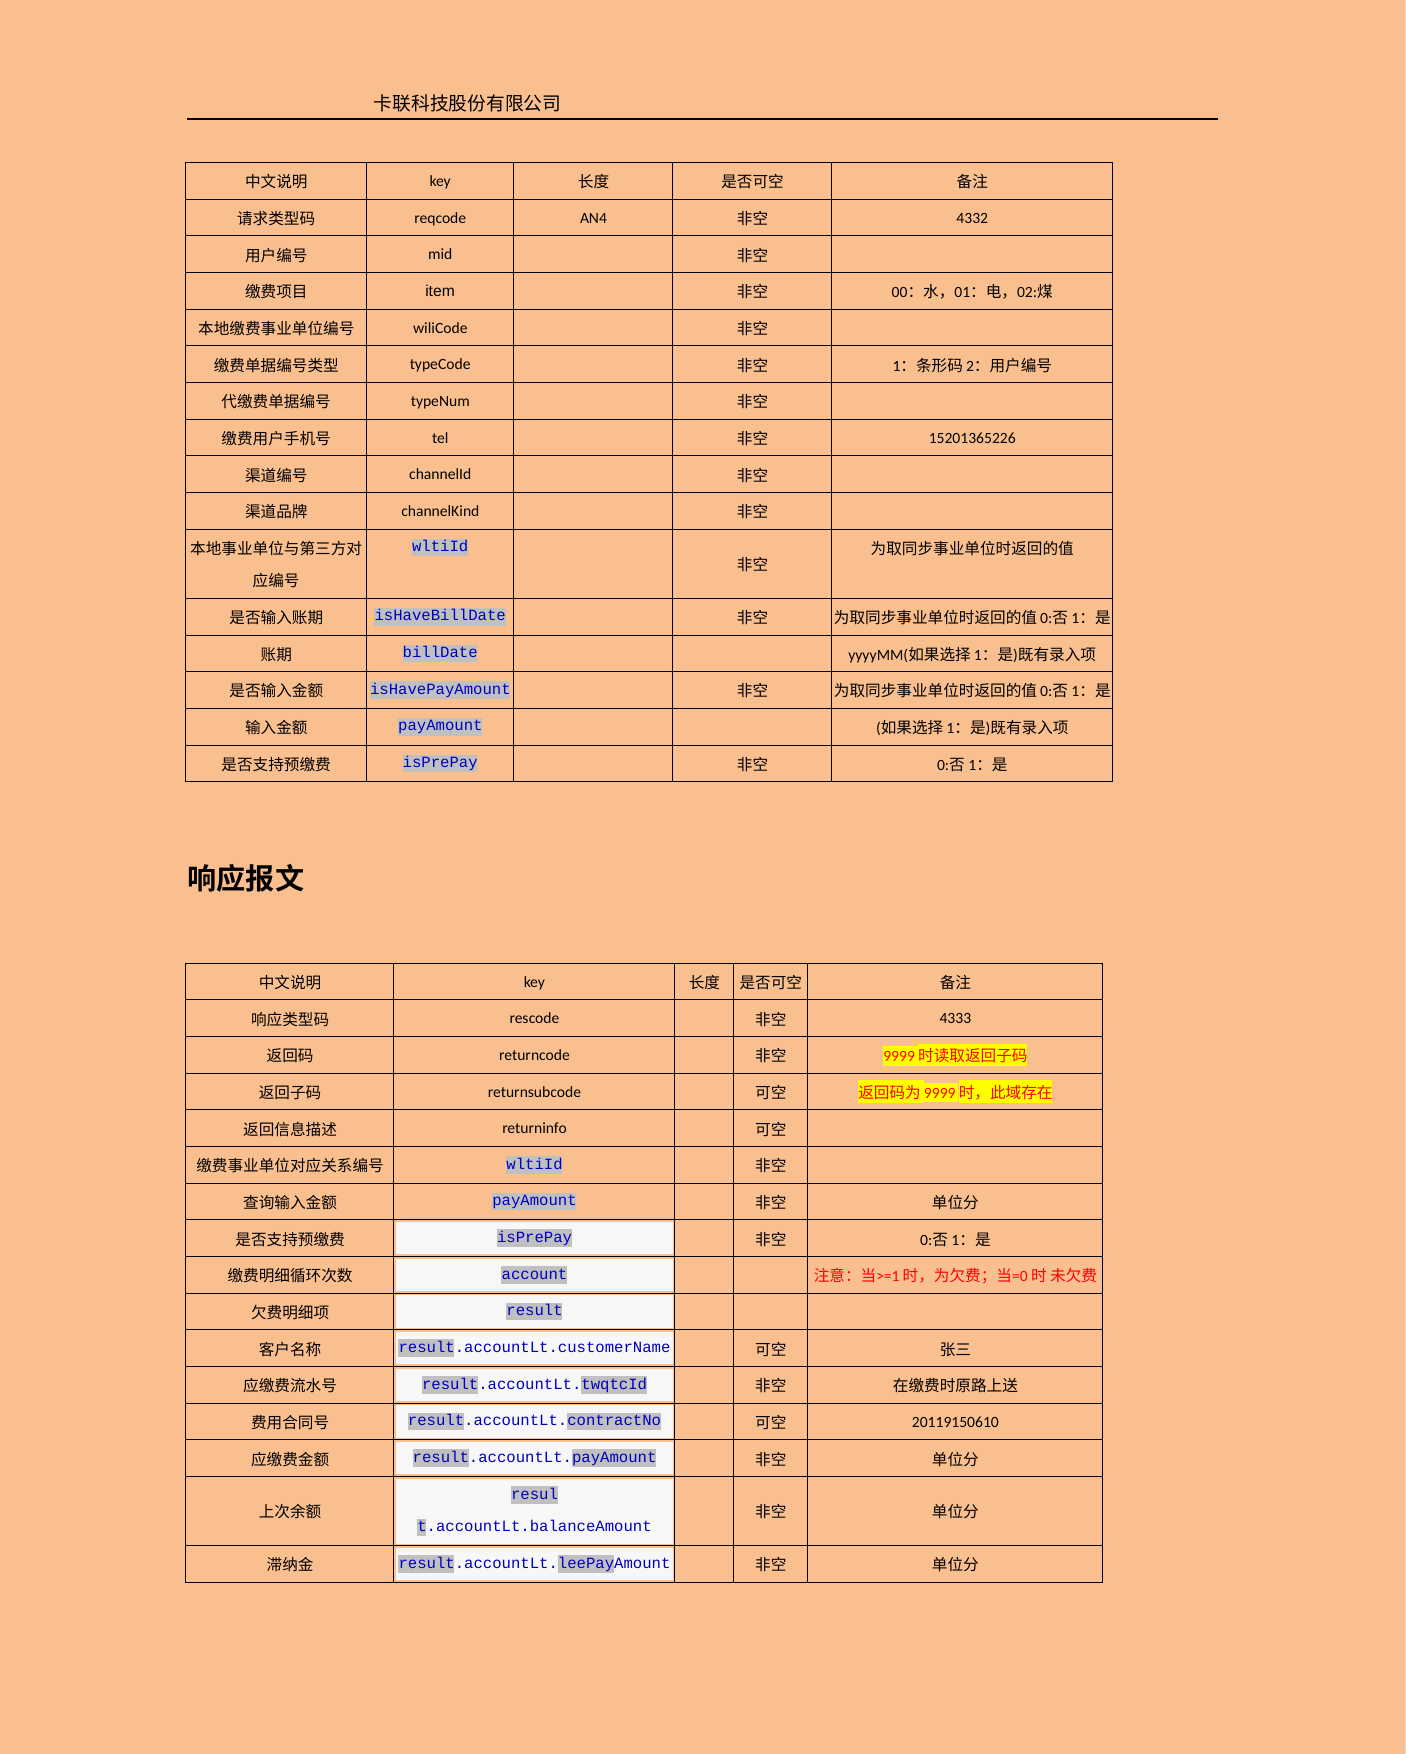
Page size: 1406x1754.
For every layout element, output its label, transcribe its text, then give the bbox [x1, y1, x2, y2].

table_cell 非空 [734, 1184, 807, 1219]
table_cell [675, 1546, 733, 1582]
table_cell AN4 [514, 200, 672, 235]
table_cell [734, 1257, 807, 1293]
table_cell 非空 [734, 1367, 807, 1403]
table_cell returnsubcode [394, 1074, 674, 1109]
table_cell 上次余额 [186, 1477, 393, 1545]
table_cell [514, 236, 672, 272]
table_cell 非空 [673, 310, 831, 345]
table_cell 非空 [734, 1477, 807, 1545]
table_header 长度 [675, 964, 733, 999]
table_cell returninfo [394, 1110, 674, 1146]
table_header 备注 [808, 964, 1102, 999]
table_cell 为取同步事业单位时返回的值0:否 1：是 [832, 599, 1112, 634]
table_cell [808, 1110, 1102, 1146]
table_cell 代缴费单据编号 [186, 383, 366, 419]
table_cell 非空 [673, 746, 831, 781]
table_cell 注意：当>=1时，为欠费；当=0时 未欠费 [808, 1257, 1102, 1293]
table_cell 非空 [673, 346, 831, 382]
table_cell 非空 [734, 1037, 807, 1073]
table_cell 应缴费金额 [186, 1440, 393, 1476]
table_cell 9999时读取返回子码 [808, 1037, 1102, 1073]
table_cell 单位分 [808, 1184, 1102, 1219]
table_cell 是否输入账期 [186, 599, 366, 634]
table_header 中文说明 [186, 163, 366, 199]
table_cell 15201365226 [832, 420, 1112, 455]
table_cell item [367, 273, 513, 309]
table_cell returncode [394, 1037, 674, 1073]
table_cell 可空 [734, 1074, 807, 1109]
table_cell 请求类型码 [186, 200, 366, 235]
table_cell [808, 1147, 1102, 1183]
table_cell [514, 636, 672, 671]
table_cell 本地事业单位与第三方对应编号 [186, 530, 366, 598]
table_cell 缴费明细循环次数 [186, 1257, 393, 1293]
table_header 中文说明 [186, 964, 393, 999]
table_cell 账期 [186, 636, 366, 671]
table_cell 是否输入金额 [186, 672, 366, 708]
table_cell 缴费事业单位对应关系编号 [186, 1147, 393, 1183]
table_cell 缴费单据编号类型 [186, 346, 366, 382]
table_cell 为取同步事业单位时返回的值 [832, 530, 1112, 598]
table_cell [514, 420, 672, 455]
table_cell billDate [367, 636, 513, 671]
table_cell [832, 493, 1112, 529]
table_cell [675, 1330, 733, 1366]
table_cell wltiId [394, 1147, 674, 1183]
table_cell [675, 1147, 733, 1183]
table_cell 单位分 [808, 1546, 1102, 1582]
table_header 是否可空 [734, 964, 807, 999]
table_cell 4332 [832, 200, 1112, 235]
table_cell 缴费用户手机号 [186, 420, 366, 455]
table_cell 非空 [673, 273, 831, 309]
table_cell 非空 [673, 493, 831, 529]
table_cell payAmount [367, 709, 513, 744]
table_cell [514, 530, 672, 598]
table_cell [675, 1404, 733, 1439]
table_cell 响应类型码 [186, 1000, 393, 1036]
table_cell (如果选择1：是)既有录入项 [832, 709, 1112, 744]
table_cell [514, 456, 672, 492]
table_cell 是否支持预缴费 [186, 746, 366, 781]
table_cell 00：水，01：电，02:煤 [832, 273, 1112, 309]
table_cell [514, 346, 672, 382]
table_cell [514, 672, 672, 708]
table_cell [675, 1440, 733, 1476]
table_cell 为取同步事业单位时返回的值0:否 1：是 [832, 672, 1112, 708]
subtitle 响应报文 [187, 844, 1218, 909]
table_cell 非空 [673, 420, 831, 455]
table_cell 非空 [734, 1220, 807, 1256]
table_cell [514, 493, 672, 529]
table_cell 缴费项目 [186, 273, 366, 309]
table_cell isHavePayAmount [367, 672, 513, 708]
table_cell payAmount [394, 1184, 674, 1219]
table_cell 应缴费流水号 [186, 1367, 393, 1403]
table_cell 单位分 [808, 1477, 1102, 1545]
table_cell 非空 [734, 1440, 807, 1476]
table_cell 非空 [673, 599, 831, 634]
table_cell 返回信息描述 [186, 1110, 393, 1146]
table_cell [675, 1037, 733, 1073]
table_cell [675, 1074, 733, 1109]
table_cell 渠道品牌 [186, 493, 366, 529]
table_cell channelId [367, 456, 513, 492]
table_cell tel [367, 420, 513, 455]
table_cell [832, 383, 1112, 419]
table_header key [367, 163, 513, 199]
table_cell [673, 709, 831, 744]
table_cell rescode [394, 1000, 674, 1036]
table_cell 渠道编号 [186, 456, 366, 492]
table_cell [675, 1257, 733, 1293]
table_cell 20119150610 [808, 1404, 1102, 1439]
table_header 长度 [514, 163, 672, 199]
table_cell 非空 [673, 383, 831, 419]
table_cell yyyyMM(如果选择1：是)既有录入项 [832, 636, 1112, 671]
table_cell 可空 [734, 1330, 807, 1366]
table_cell [675, 1477, 733, 1545]
table_cell [675, 1000, 733, 1036]
table_cell 本地缴费事业单位编号 [186, 310, 366, 345]
table_cell [808, 1294, 1102, 1329]
table_cell [832, 310, 1112, 345]
table_cell [675, 1220, 733, 1256]
table_cell typeNum [367, 383, 513, 419]
table_cell 输入金额 [186, 709, 366, 744]
table_cell 1：条形码2：用户编号 [832, 346, 1112, 382]
table_cell 可空 [734, 1110, 807, 1146]
table_cell 查询输入金额 [186, 1184, 393, 1219]
table_cell wiliCode [367, 310, 513, 345]
table_cell [673, 636, 831, 671]
table_cell 是否支持预缴费 [186, 1220, 393, 1256]
table_cell 张三 [808, 1330, 1102, 1366]
table_cell 费用合同号 [186, 1404, 393, 1439]
table_cell 非空 [673, 672, 831, 708]
table_cell 非空 [673, 200, 831, 235]
table_header key [394, 964, 674, 999]
table_cell 欠费明细项 [186, 1294, 393, 1329]
table_cell [514, 273, 672, 309]
table_cell typeCode [367, 346, 513, 382]
table_cell 非空 [673, 456, 831, 492]
table_cell [675, 1294, 733, 1329]
table_cell 非空 [673, 236, 831, 272]
table_cell 非空 [673, 530, 831, 598]
table_cell channelKind [367, 493, 513, 529]
table_cell 非空 [734, 1546, 807, 1582]
table_cell 返回码 [186, 1037, 393, 1073]
table_cell 非空 [734, 1000, 807, 1036]
table_cell [675, 1110, 733, 1146]
table_cell [514, 709, 672, 744]
table_cell [734, 1294, 807, 1329]
table_cell 可空 [734, 1404, 807, 1439]
table_cell [832, 456, 1112, 492]
table_cell [514, 746, 672, 781]
table_cell reqcode [367, 200, 513, 235]
table_cell 用户编号 [186, 236, 366, 272]
table_cell 4333 [808, 1000, 1102, 1036]
table_cell 返回子码 [186, 1074, 393, 1109]
table_cell 滞纳金 [186, 1546, 393, 1582]
table_cell 在缴费时原路上送 [808, 1367, 1102, 1403]
table_header 备注 [832, 163, 1112, 199]
table_cell 0:否 1：是 [808, 1220, 1102, 1256]
table_cell [514, 599, 672, 634]
table_cell [832, 236, 1112, 272]
table_cell [514, 310, 672, 345]
table_header 是否可空 [673, 163, 831, 199]
table_cell 返回码为9999时，此域存在 [808, 1074, 1102, 1109]
table_cell isHaveBillDate [367, 599, 513, 634]
table_cell 0:否 1：是 [832, 746, 1112, 781]
table_cell 客户名称 [186, 1330, 393, 1366]
table_cell [675, 1184, 733, 1219]
table_cell isPrePay [367, 746, 513, 781]
table_cell mid [367, 236, 513, 272]
table_cell [514, 383, 672, 419]
table_cell 单位分 [808, 1440, 1102, 1476]
table_cell wltiId [367, 530, 513, 598]
table_cell [675, 1367, 733, 1403]
